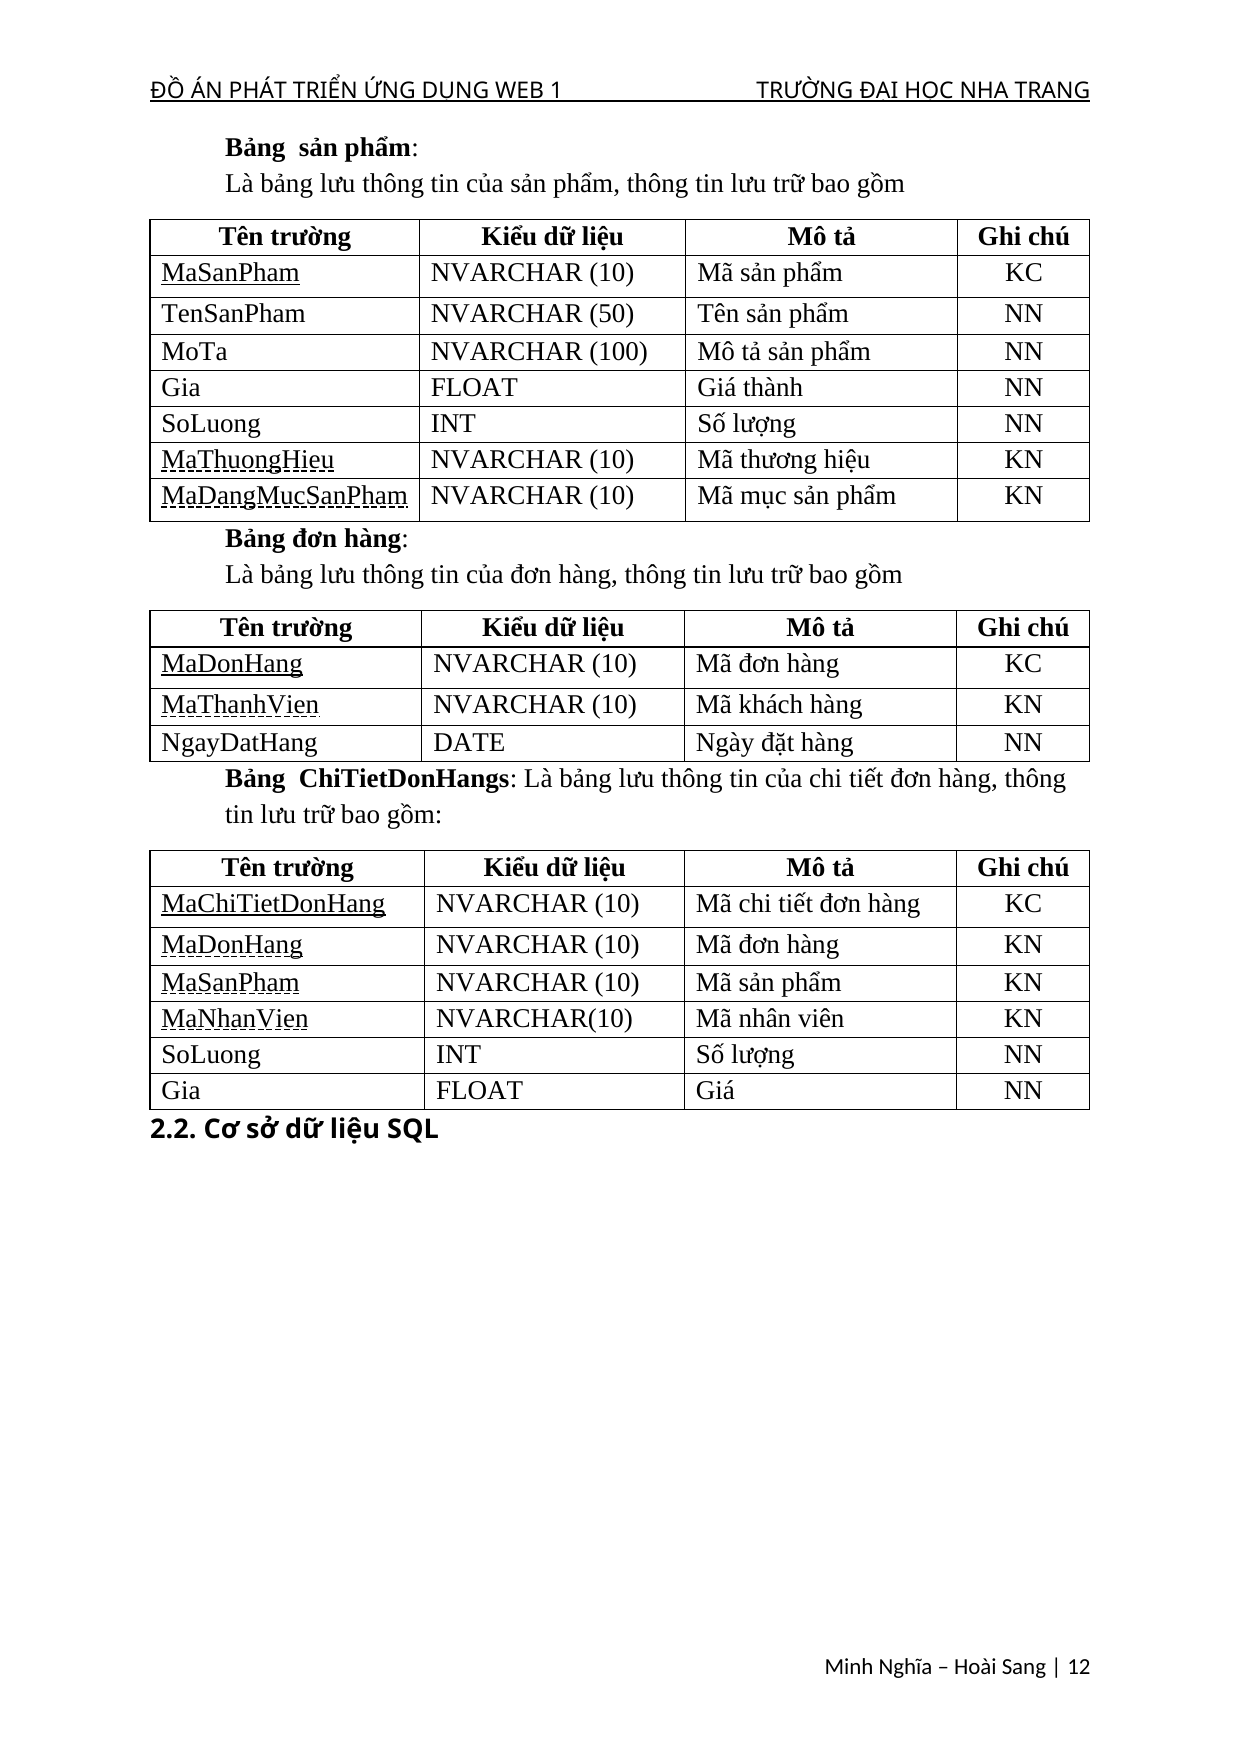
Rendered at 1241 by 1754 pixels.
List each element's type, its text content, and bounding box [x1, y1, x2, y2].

table_cell KN [957, 1002, 1089, 1037]
table_cell Mã nhân viên [685, 1002, 956, 1037]
table_cell NN [957, 1074, 1089, 1109]
list Là bảng lưu thông tin của sản phẩm, thông tin lưu trữ bao gồm [225, 167, 1090, 198]
table_cell MaDonHang [151, 928, 424, 965]
table_cell NN [958, 335, 1089, 370]
table_cell MaThanhVien [151, 689, 421, 725]
table_cell KC [957, 648, 1089, 687]
table_header Ghi chú [957, 611, 1089, 646]
table_cell NVARCHAR (10) [425, 887, 684, 927]
table_cell Ngày đặt hàng [685, 726, 956, 761]
list Là bảng lưu thông tin của đơn hàng, thông tin lưu trữ bao gồm [225, 558, 1090, 589]
table_cell Số lượng [685, 1038, 956, 1073]
table_cell Mã đơn hàng [685, 648, 956, 687]
table_cell Mã thương hiệu [686, 443, 957, 478]
list Bảng sản phẩm: [225, 131, 1090, 162]
table_cell NVARCHAR(10) [425, 1002, 684, 1037]
table_cell KN [957, 928, 1089, 965]
table_cell NVARCHAR (10) [425, 966, 684, 1001]
table_header Mô tả [686, 220, 957, 255]
table_cell NN [957, 726, 1089, 761]
table_cell FLOAT [420, 371, 685, 406]
table_cell INT [425, 1038, 684, 1073]
table_cell Mã sản phẩm [685, 966, 956, 1001]
table_header Ghi chú [958, 220, 1089, 255]
table_cell Mô tả sản phẩm [686, 335, 957, 370]
list Bảng đơn hàng: [225, 522, 1090, 553]
table_cell Tên sản phẩm [686, 298, 957, 334]
table_header Ghi chú [957, 851, 1089, 886]
table_cell SoLuong [151, 407, 419, 442]
table_cell NgayDatHang [151, 726, 421, 761]
table_cell NN [958, 371, 1089, 406]
table_cell KN [957, 966, 1089, 1001]
table_cell Mã đơn hàng [685, 928, 956, 965]
table_cell NVARCHAR (10) [422, 648, 684, 687]
table_cell NVARCHAR (100) [420, 335, 685, 370]
table_cell Mã mục sản phẩm [686, 479, 957, 521]
table_cell Gia [151, 371, 419, 406]
list Bảng ChiTietDonHangs: Là bảng lưu thông tin của chi tiết đơn hàng, thông tin lưu trữ bao gồm: [225, 762, 1090, 829]
table_header Mô tả [685, 851, 956, 886]
table_cell TenSanPham [151, 298, 419, 334]
table_cell KN [957, 689, 1089, 725]
text 2.2. Cơ sở dữ liệu SQL [150, 1110, 1090, 1147]
table_cell Mã sản phẩm [686, 256, 957, 297]
table_cell MaSanPham [151, 966, 424, 1001]
table_cell NVARCHAR (10) [420, 443, 685, 478]
table_cell NVARCHAR (10) [422, 689, 684, 725]
table_cell Giá [685, 1074, 956, 1109]
table_header Kiểu dữ liệu [425, 851, 684, 886]
table_cell MaThuongHieu [151, 443, 419, 478]
table_cell MoTa [151, 335, 419, 370]
table_cell MaChiTietDonHang [151, 887, 424, 927]
table_cell Mã khách hàng [685, 689, 956, 725]
table_cell KN [958, 479, 1089, 521]
table_cell MaDonHang [151, 648, 421, 687]
table_cell NVARCHAR (50) [420, 298, 685, 334]
table_cell NVARCHAR (10) [425, 928, 684, 965]
table_cell MaSanPham [151, 256, 419, 297]
table_header Kiểu dữ liệu [420, 220, 685, 255]
table_cell SoLuong [151, 1038, 424, 1073]
table_cell NN [958, 407, 1089, 442]
table_cell Số lượng [686, 407, 957, 442]
table_cell KC [958, 256, 1089, 297]
table_cell NN [958, 298, 1089, 334]
table_cell MaDangMucSanPham [151, 479, 419, 521]
table_cell NVARCHAR (10) [420, 256, 685, 297]
table_cell FLOAT [425, 1074, 684, 1109]
table_header Tên trường [151, 851, 424, 886]
table_cell INT [420, 407, 685, 442]
table_header Mô tả [685, 611, 956, 646]
table_cell KC [957, 887, 1089, 927]
table_cell MaNhanVien [151, 1002, 424, 1037]
table_header Tên trường [151, 220, 419, 255]
table_cell NN [957, 1038, 1089, 1073]
table_cell KN [958, 443, 1089, 478]
table_header Tên trường [151, 611, 421, 646]
table_cell Gia [151, 1074, 424, 1109]
table_cell Giá thành [686, 371, 957, 406]
table_cell DATE [422, 726, 684, 761]
table_header Kiểu dữ liệu [422, 611, 684, 646]
table_cell Mã chi tiết đơn hàng [685, 887, 956, 927]
table_cell NVARCHAR (10) [420, 479, 685, 521]
